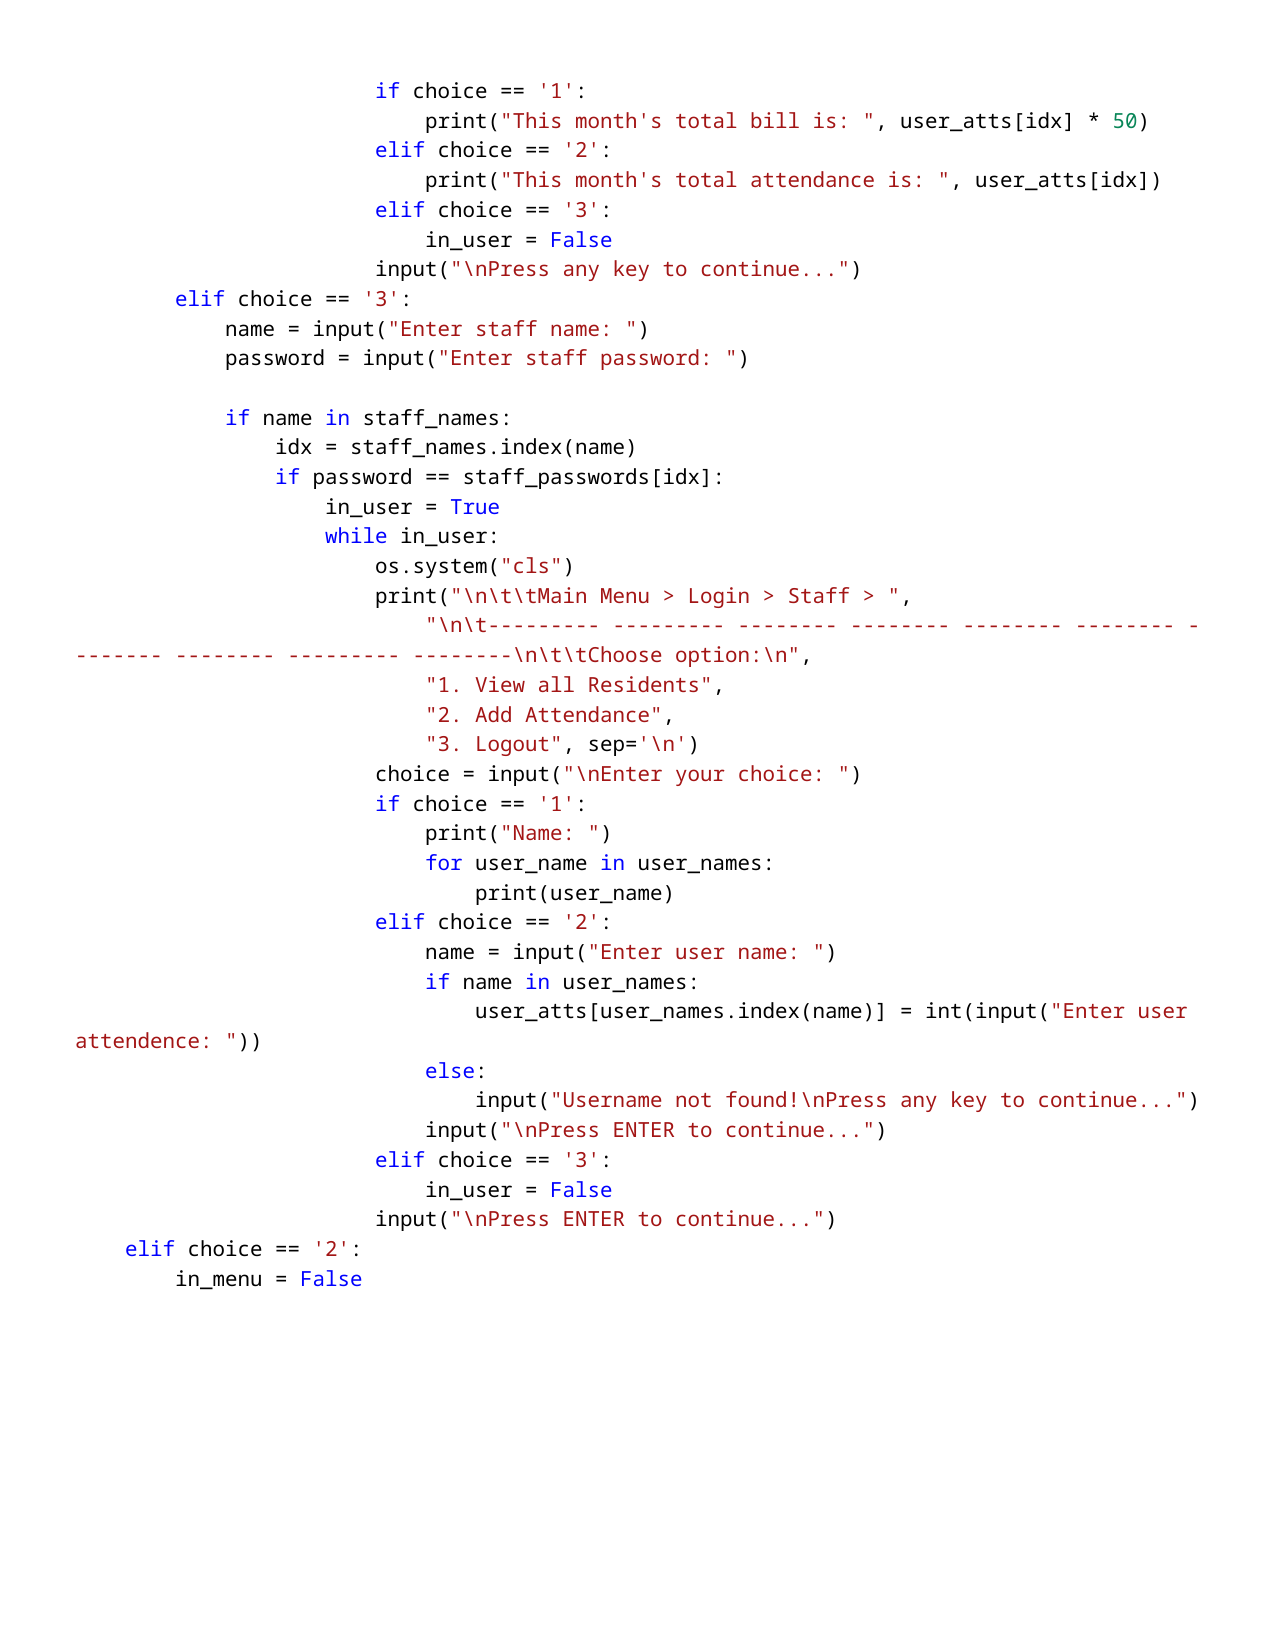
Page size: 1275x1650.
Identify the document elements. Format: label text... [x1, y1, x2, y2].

text os.system("cls") [75, 550, 1200, 580]
text name = input("Enter staff name: ") [75, 312, 1200, 342]
text input("\nPress ENTER to continue...") [75, 1114, 1200, 1144]
text in_user = False [75, 1173, 1200, 1203]
text in_user = True [75, 491, 1200, 520]
text in_user = False [75, 223, 1200, 253]
text input("\nPress ENTER to continue...") [75, 1203, 1200, 1233]
text else: [75, 1055, 1200, 1084]
text user_atts[user_names.index(name)] = int(input("Enter user attendence: ")) [75, 995, 1200, 1055]
text password = input("Enter staff password: ") [75, 342, 1200, 372]
text "\n\t--------- --------- -------- -------- -------- -------- -------- -------- --------- --------\n\t\tChoose option:\n", [75, 609, 1200, 669]
text print("\n\t\tMain Menu > Login > Staff > ", [75, 580, 1200, 609]
text for user_name in user_names: [75, 847, 1200, 877]
text idx = staff_names.index(name) [75, 431, 1200, 461]
text print("This month's total attendance is: ", user_atts[idx]) [75, 164, 1200, 194]
text choice = input("\nEnter your choice: ") [75, 758, 1200, 787]
text if choice == '1': [75, 75, 1200, 105]
text print("This month's total bill is: ", user_atts[idx] * 50) [75, 105, 1200, 134]
text in_menu = False [75, 1262, 1200, 1292]
text if name in user_names: [75, 966, 1200, 995]
text while in_user: [75, 520, 1200, 550]
text "1. View all Residents", [75, 669, 1200, 698]
text elif choice == '2': [75, 906, 1200, 936]
text name = input("Enter user name: ") [75, 936, 1200, 966]
text if name in staff_names: [75, 402, 1200, 431]
text if choice == '1': [75, 787, 1200, 817]
text if password == staff_passwords[idx]: [75, 461, 1200, 491]
text input("Username not found!\nPress any key to continue...") [75, 1084, 1200, 1114]
text "3. Logout", sep='\n') [75, 728, 1200, 758]
text elif choice == '3': [75, 283, 1200, 312]
text print("Name: ") [75, 817, 1200, 847]
text elif choice == '2': [75, 134, 1200, 164]
text elif choice == '3': [75, 1144, 1200, 1173]
text input("\nPress any key to continue...") [75, 253, 1200, 283]
text print(user_name) [75, 877, 1200, 906]
text elif choice == '3': [75, 194, 1200, 223]
text elif choice == '2': [75, 1233, 1200, 1262]
text "2. Add Attendance", [75, 698, 1200, 728]
